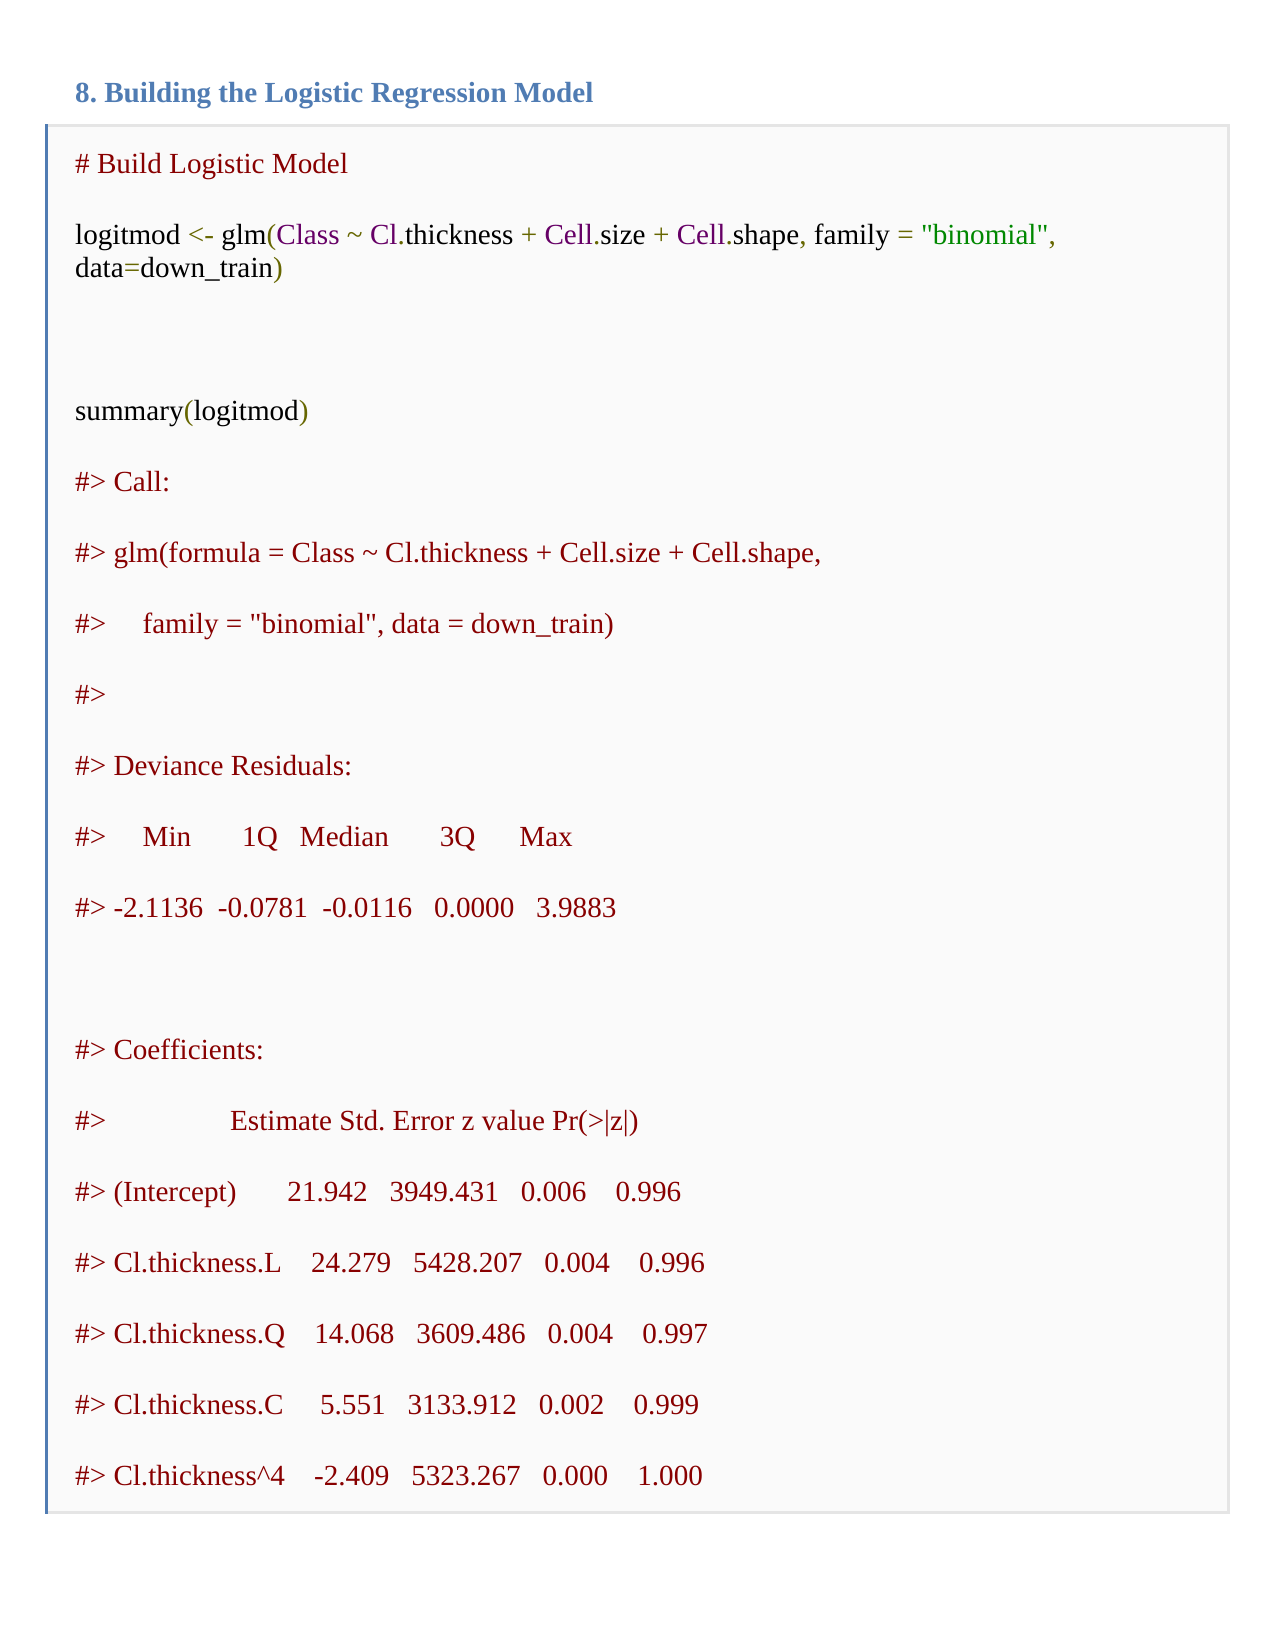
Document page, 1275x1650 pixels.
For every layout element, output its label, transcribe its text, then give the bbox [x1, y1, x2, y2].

text logitmod <- glm(Class ~ Cl.thickness + Cell.size + Cell.shape, family = "binomial", data=down_train) [48, 195, 1227, 284]
text #> family = "binomial", data = down_train) [48, 584, 1227, 639]
text #> Deviance Residuals: [48, 726, 1227, 781]
text #> glm(formula = Class ~ Cl.thickness + Cell.size + Cell.shape, [48, 513, 1227, 568]
text 8. Building the Logistic Regression Model [75, 75, 1200, 108]
text #> Min 1Q Median 3Q Max [48, 797, 1227, 852]
text #> Cl.thickness.C 5.551 3133.912 0.002 0.999 [48, 1365, 1227, 1421]
text #> Call: [48, 442, 1227, 497]
text #> Cl.thickness^4 -2.409 5323.267 0.000 1.000 [48, 1436, 1227, 1511]
text #> Estimate Std. Error z value Pr(>|z|) [48, 1081, 1227, 1137]
text #> Cl.thickness.L 24.279 5428.207 0.004 0.996 [48, 1223, 1227, 1279]
text #> Cl.thickness.Q 14.068 3609.486 0.004 0.997 [48, 1294, 1227, 1350]
text summary(logitmod) [48, 371, 1227, 426]
text #> Coefficients: [48, 1010, 1227, 1066]
text #> [48, 655, 1227, 710]
text #> -2.1136 -0.0781 -0.0116 0.0000 3.9883 [48, 868, 1227, 923]
text #> (Intercept) 21.942 3949.431 0.006 0.996 [48, 1152, 1227, 1208]
text # Build Logistic Model [48, 127, 1227, 179]
